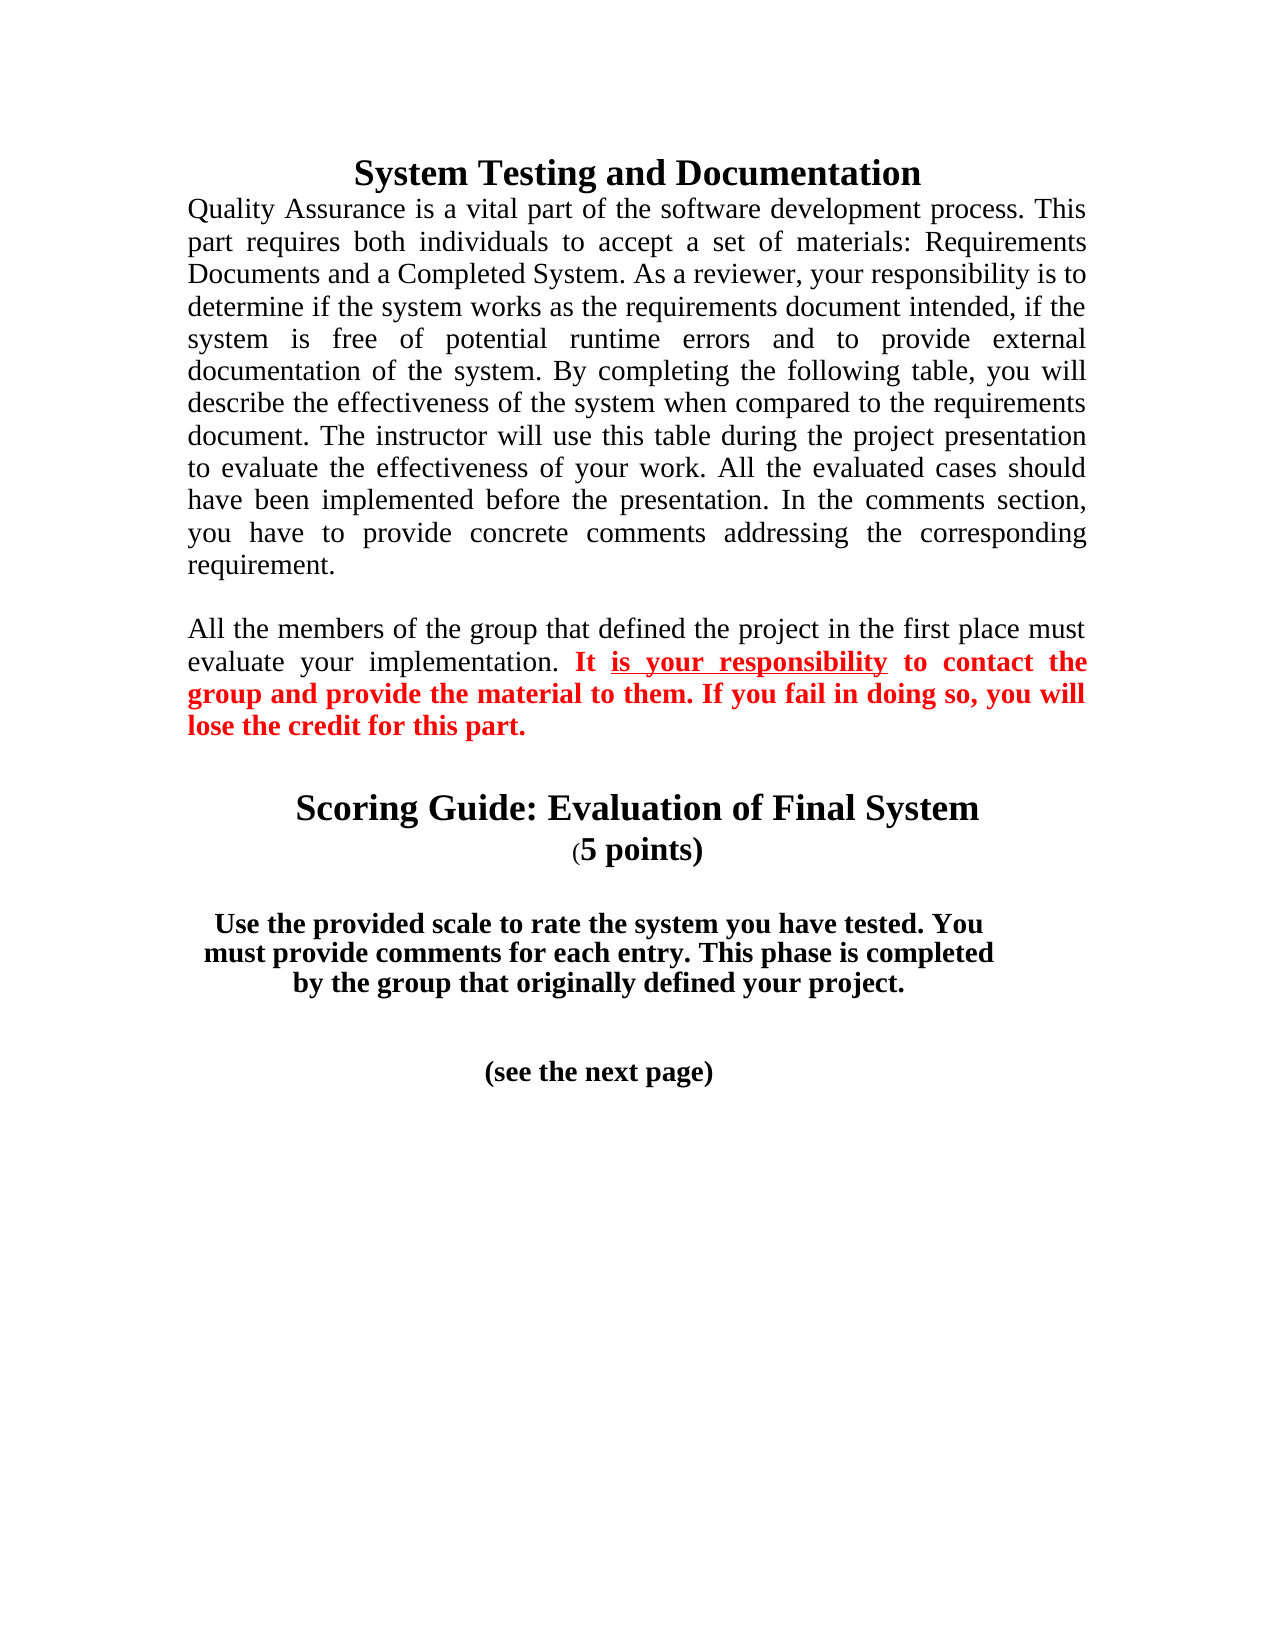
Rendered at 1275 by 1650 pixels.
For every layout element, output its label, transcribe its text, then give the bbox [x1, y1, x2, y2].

text Use the provided scale to rate the system you have tested. You must provide comments for each entry. This phase is completed by the group that originally defined your project. [200, 910, 998, 999]
text (see the next page) [200, 1058, 998, 1087]
text (5 points) [187, 828, 1087, 869]
text Quality Assurance is a vital part of the software development process. This part requires both individuals to accept a set of materials: Requirements Documents and a Completed System. As a reviewer, your responsibility is to determine if the system works as the requirements document intended, if the system is free of potential runtime errors and to provide external documentation of the system. By completing the following table, you will describe the effectiveness of the system when compared to the requirements document. The instructor will use this table during the project presentation to evaluate the effectiveness of your work. All the evaluated cases should have been implemented before the presentation. In the comments section, you have to provide concrete comments addressing the corresponding requirement. [187, 193, 1087, 581]
text Scoring Guide: Evaluation of Final System [187, 785, 1087, 828]
text All the members of the group that defined the project in the first place must evaluate your implementation. It is your responsibility to contact the group and provide the material to them. If you fail in doing so, you will lose the credit for this part. [187, 613, 1087, 742]
text System Testing and Documentation [187, 150, 1087, 193]
